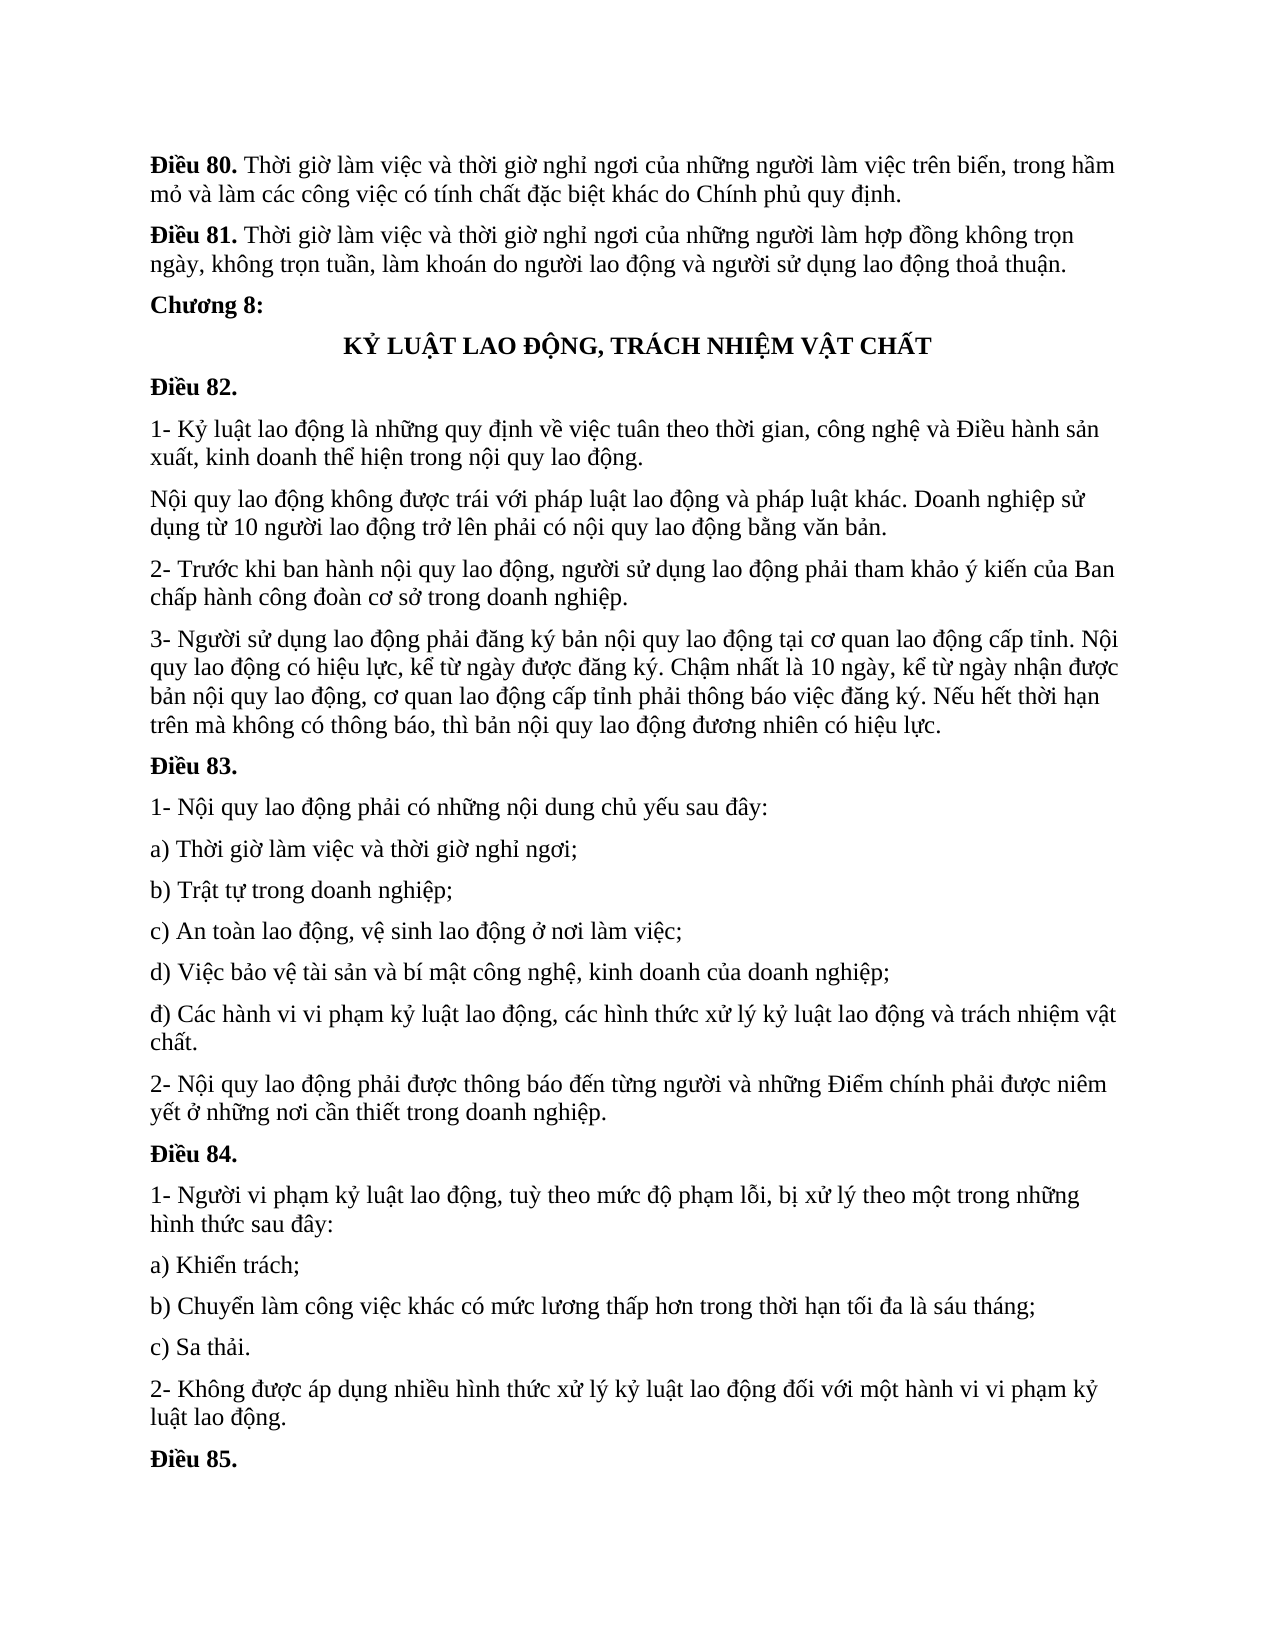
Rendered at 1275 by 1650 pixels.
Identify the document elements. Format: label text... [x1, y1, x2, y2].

text 2- Trước khi ban hành nội quy lao động, người sử dụng lao động phải tham khảo ý kiến của Ban chấp hành công đoàn cơ sở trong doanh nghiệp. [150, 554, 1125, 611]
text 2- Nội quy lao động phải được thông báo đến từng người và những Điểm chính phải được niêm yết ở những nơi cần thiết trong doanh nghiệp. [150, 1069, 1125, 1126]
text KỶ LUẬT LAO ĐỘNG, TRÁCH NHIỆM VẬT CHẤT [150, 331, 1125, 360]
text Điều 85. [150, 1444, 1125, 1472]
text d) Việc bảo vệ tài sản và bí mật công nghệ, kinh doanh của doanh nghiệp; [150, 957, 1125, 986]
text Điều 82. [150, 372, 1125, 401]
text Điều 83. [150, 751, 1125, 780]
text c) An toàn lao động, vệ sinh lao động ở nơi làm việc; [150, 916, 1125, 945]
text 1- Nội quy lao động phải có những nội dung chủ yếu sau đây: [150, 792, 1125, 821]
text Điều 80. Thời giờ làm việc và thời giờ nghỉ ngơi của những người làm việc trên biển, trong hầm mỏ và làm các công việc có tính chất đặc biệt khác do Chính phủ quy định. [150, 150, 1125, 207]
text 2- Không được áp dụng nhiều hình thức xử lý kỷ luật lao động đối với một hành vi vi phạm kỷ luật lao động. [150, 1374, 1125, 1431]
text 1- Người vi phạm kỷ luật lao động, tuỳ theo mức độ phạm lỗi, bị xử lý theo một trong những hình thức sau đây: [150, 1180, 1125, 1237]
text b) Trật tự trong doanh nghiệp; [150, 875, 1125, 904]
text a) Khiển trách; [150, 1250, 1125, 1279]
text b) Chuyển làm công việc khác có mức lương thấp hơn trong thời hạn tối đa là sáu tháng; [150, 1291, 1125, 1320]
text Điều 81. Thời giờ làm việc và thời giờ nghỉ ngơi của những người làm hợp đồng không trọn ngày, không trọn tuần, làm khoán do người lao động và người sử dụng lao động thoả thuận. [150, 220, 1125, 277]
text Điều 84. [150, 1139, 1125, 1167]
text đ) Các hành vi vi phạm kỷ luật lao động, các hình thức xử lý kỷ luật lao động và trách nhiệm vật chất. [150, 999, 1125, 1056]
text Nội quy lao động không được trái với pháp luật lao động và pháp luật khác. Doanh nghiệp sử dụng từ 10 người lao động trở lên phải có nội quy lao động bằng văn bản. [150, 484, 1125, 541]
text a) Thời giờ làm việc và thời giờ nghỉ ngơi; [150, 834, 1125, 862]
text 1- Kỷ luật lao động là những quy định về việc tuân theo thời gian, công nghệ và Điều hành sản xuất, kinh doanh thể hiện trong nội quy lao động. [150, 414, 1125, 471]
text Chương 8: [150, 290, 1125, 319]
text c) Sa thải. [150, 1332, 1125, 1361]
text 3- Người sử dụng lao động phải đăng ký bản nội quy lao động tại cơ quan lao động cấp tỉnh. Nội quy lao động có hiệu lực, kể từ ngày được đăng ký. Chậm nhất là 10 ngày, kể từ ngày nhận được bản nội quy lao động, cơ quan lao động cấp tỉnh phải thông báo việc đăng ký. Nếu hết thời hạn trên mà không có thông báo, thì bản nội quy lao động đương nhiên có hiệu lực. [150, 624, 1125, 739]
